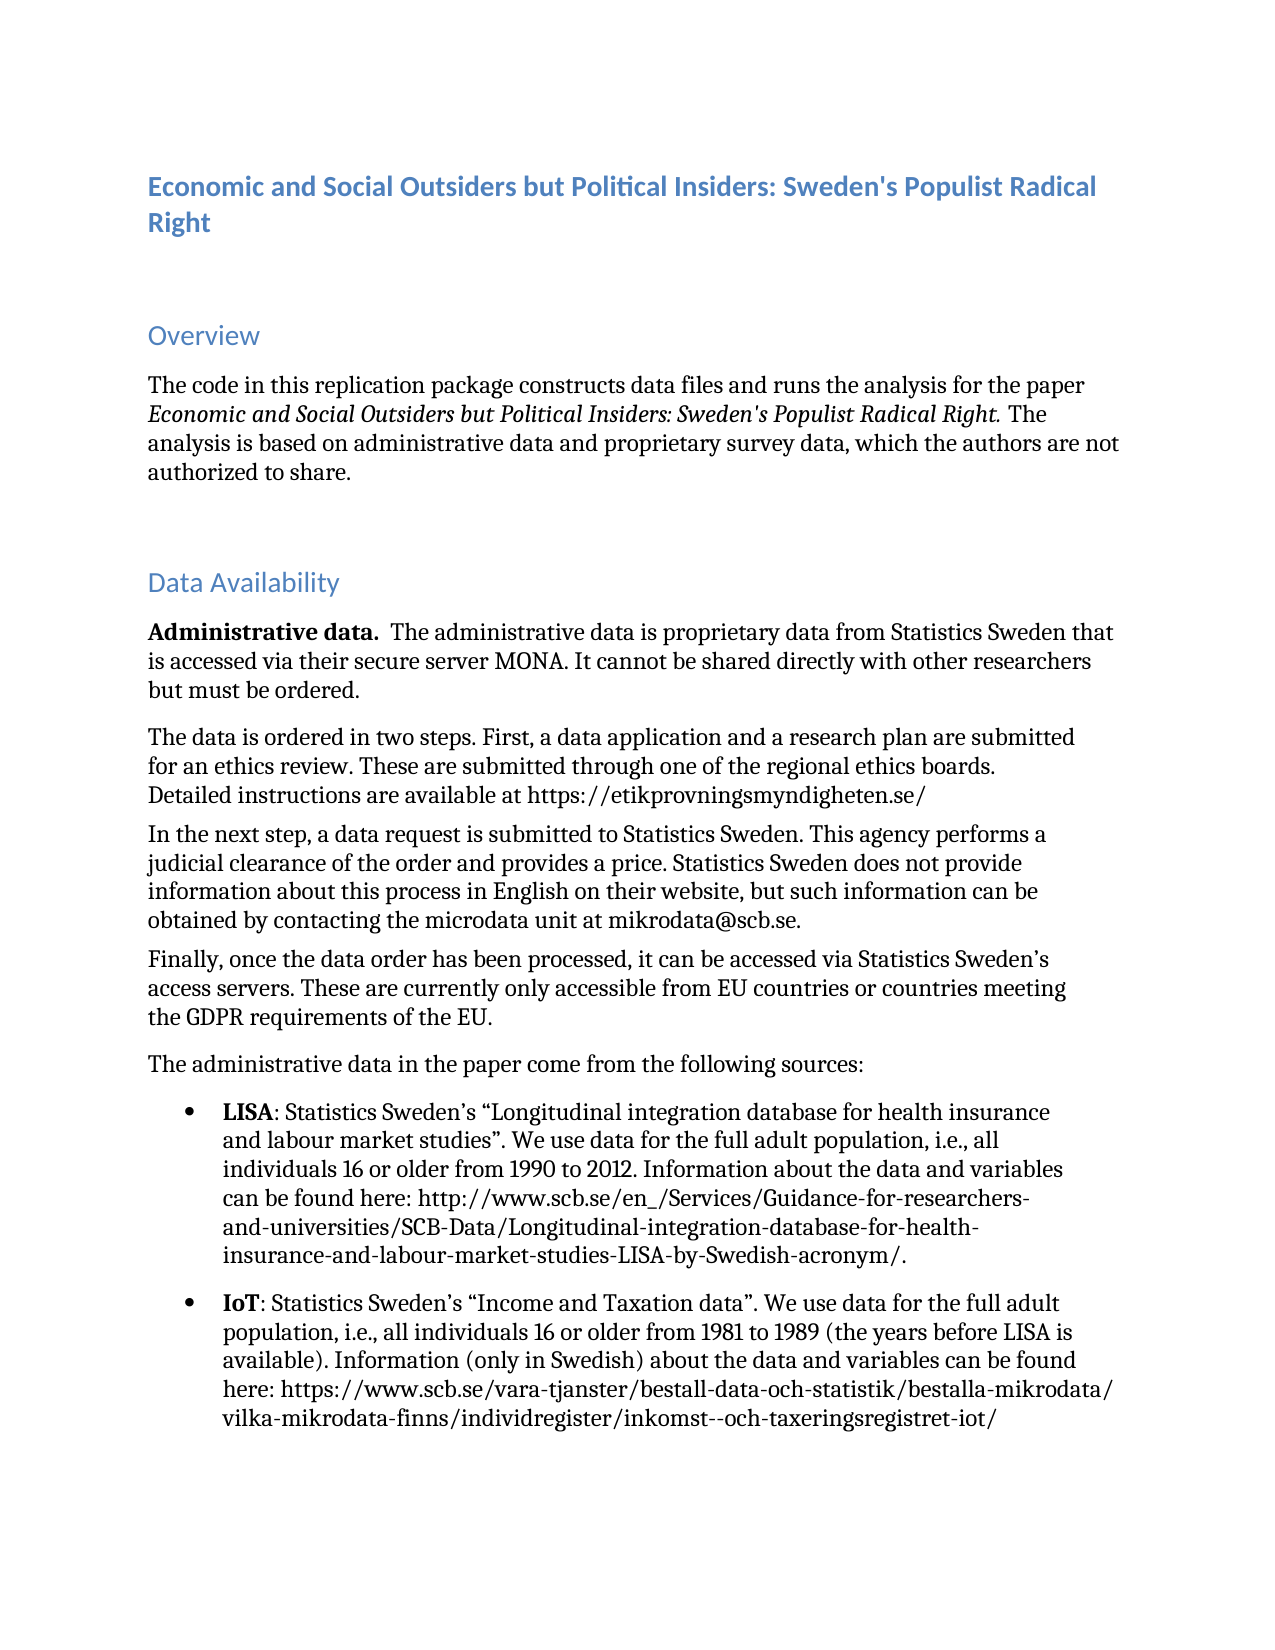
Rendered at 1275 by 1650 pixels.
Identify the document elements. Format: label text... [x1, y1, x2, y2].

subtitle Economic and Social Outsiders but Political Insiders: Sweden's Populist Radical Right [148, 168, 1127, 240]
text Administrative data. The administrative data is proprietary data from Statistics Sweden that is accessed via their secure server MONA. It cannot be shared directly with other researchers but must be ordered. [148, 618, 1127, 704]
list IoT: Statistics Sweden’s “Income and Taxation data”. We use data for the full adult population, i.e., all individuals 16 or older from 1981 to 1989 (the years before LISA is available). Information (only in Swedish) about the data and variables can be found here: https://www.scb.se/vara-tjanster/bestall-data-och-statistik/bestalla-mikrodata/vilka-mikrodata-finns/individregister/inkomst--och-taxeringsregistret-iot/ [185, 1289, 1127, 1433]
subtitle Overview [148, 317, 1127, 353]
text The code in this replication package constructs data files and runs the analysis for the paper Economic and Social Outsiders but Political Insiders: Sweden's Populist Radical Right. The analysis is based on administrative data and proprietary survey data, which the authors are not authorized to share. [148, 371, 1127, 486]
subtitle Data Availability [148, 564, 1127, 599]
text The administrative data in the paper come from the following sources: [148, 1050, 1127, 1079]
text In the next step, a data request is submitted to Statistics Sweden. This agency performs a judicial clearance of the order and provides a price. Statistics Sweden does not provide information about this process in English on their website, but such information can be obtained by contacting the microdata unit at mikrodata@scb.se. [148, 820, 1077, 935]
text The data is ordered in two steps. First, a data application and a research plan are submitted for an ethics review. These are submitted through one of the regional ethics boards. Detailed instructions are available at https://etikprovningsmyndigheten.se/ [148, 723, 1077, 809]
text Finally, once the data order has been processed, it can be accessed via Statistics Sweden’s access servers. These are currently only accessible from EU countries or countries meeting the GDPR requirements of the EU. [148, 945, 1077, 1031]
list LISA: Statistics Sweden’s “Longitudinal integration database for health insurance and labour market studies”. We use data for the full adult population, i.e., all individuals 16 or older from 1990 to 2012. Information about the data and variables can be found here: http://www.scb.se/en_/Services/Guidance-for-researchers-and-universities/SCB-Data/Longitudinal-integration-database-for-health-insurance-and-labour-market-studies-LISA-by-Swedish-acronym/. [185, 1098, 1077, 1270]
